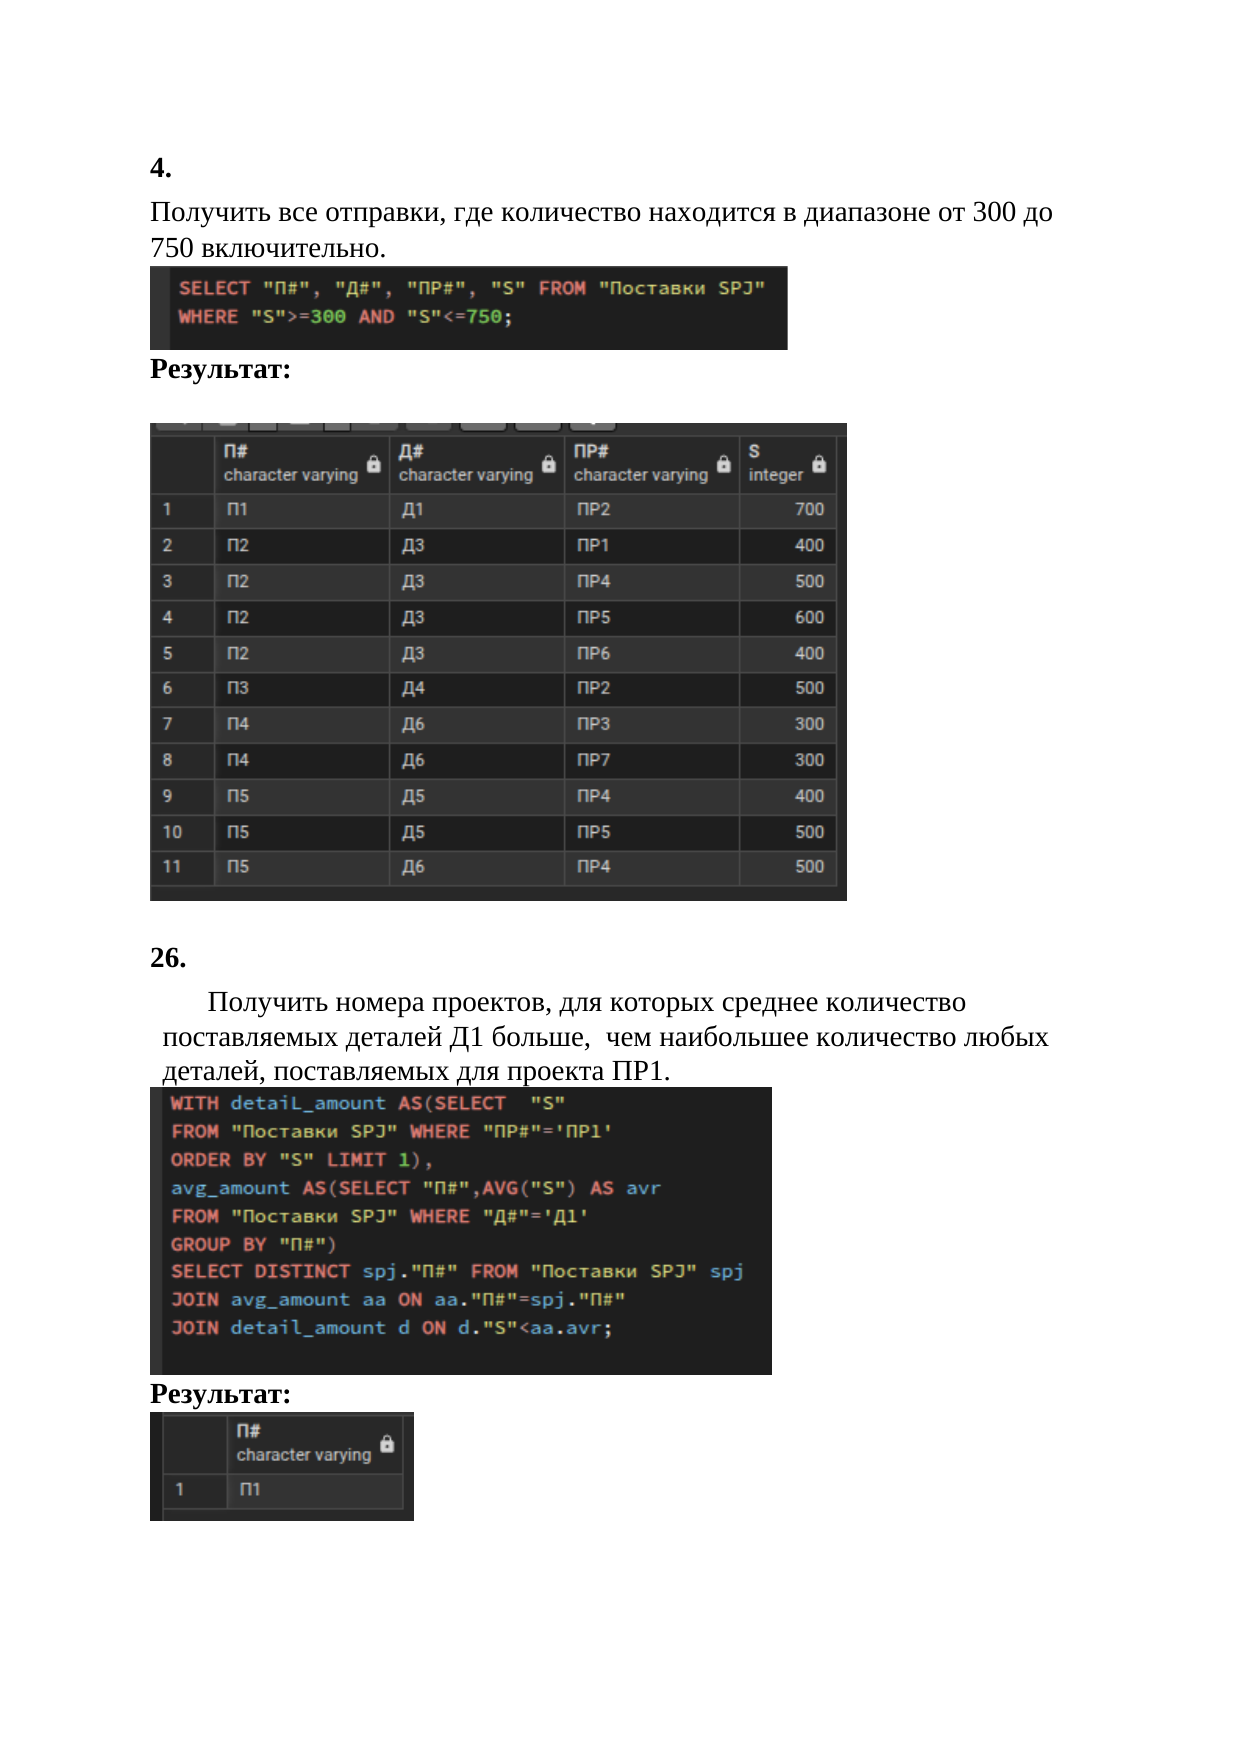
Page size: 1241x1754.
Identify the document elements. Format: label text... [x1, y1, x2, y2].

subtitle 4. [150, 150, 1090, 183]
picture [150, 1412, 414, 1521]
picture [150, 1087, 772, 1375]
subtitle 26. [150, 940, 1090, 974]
text Результат: [150, 1377, 1090, 1410]
text Результат: [150, 352, 1090, 385]
picture [150, 423, 847, 901]
text Получить все отправки, где количество находится в диапазоне от 300 до 750 включительно. [150, 194, 1090, 264]
picture [150, 266, 788, 350]
text Получить номера проектов, для которых среднее количество поставляемых деталей Д1 больше, чем наибольшее количество любых деталей, поставляемых для проекта ПР1. [162, 984, 1091, 1086]
